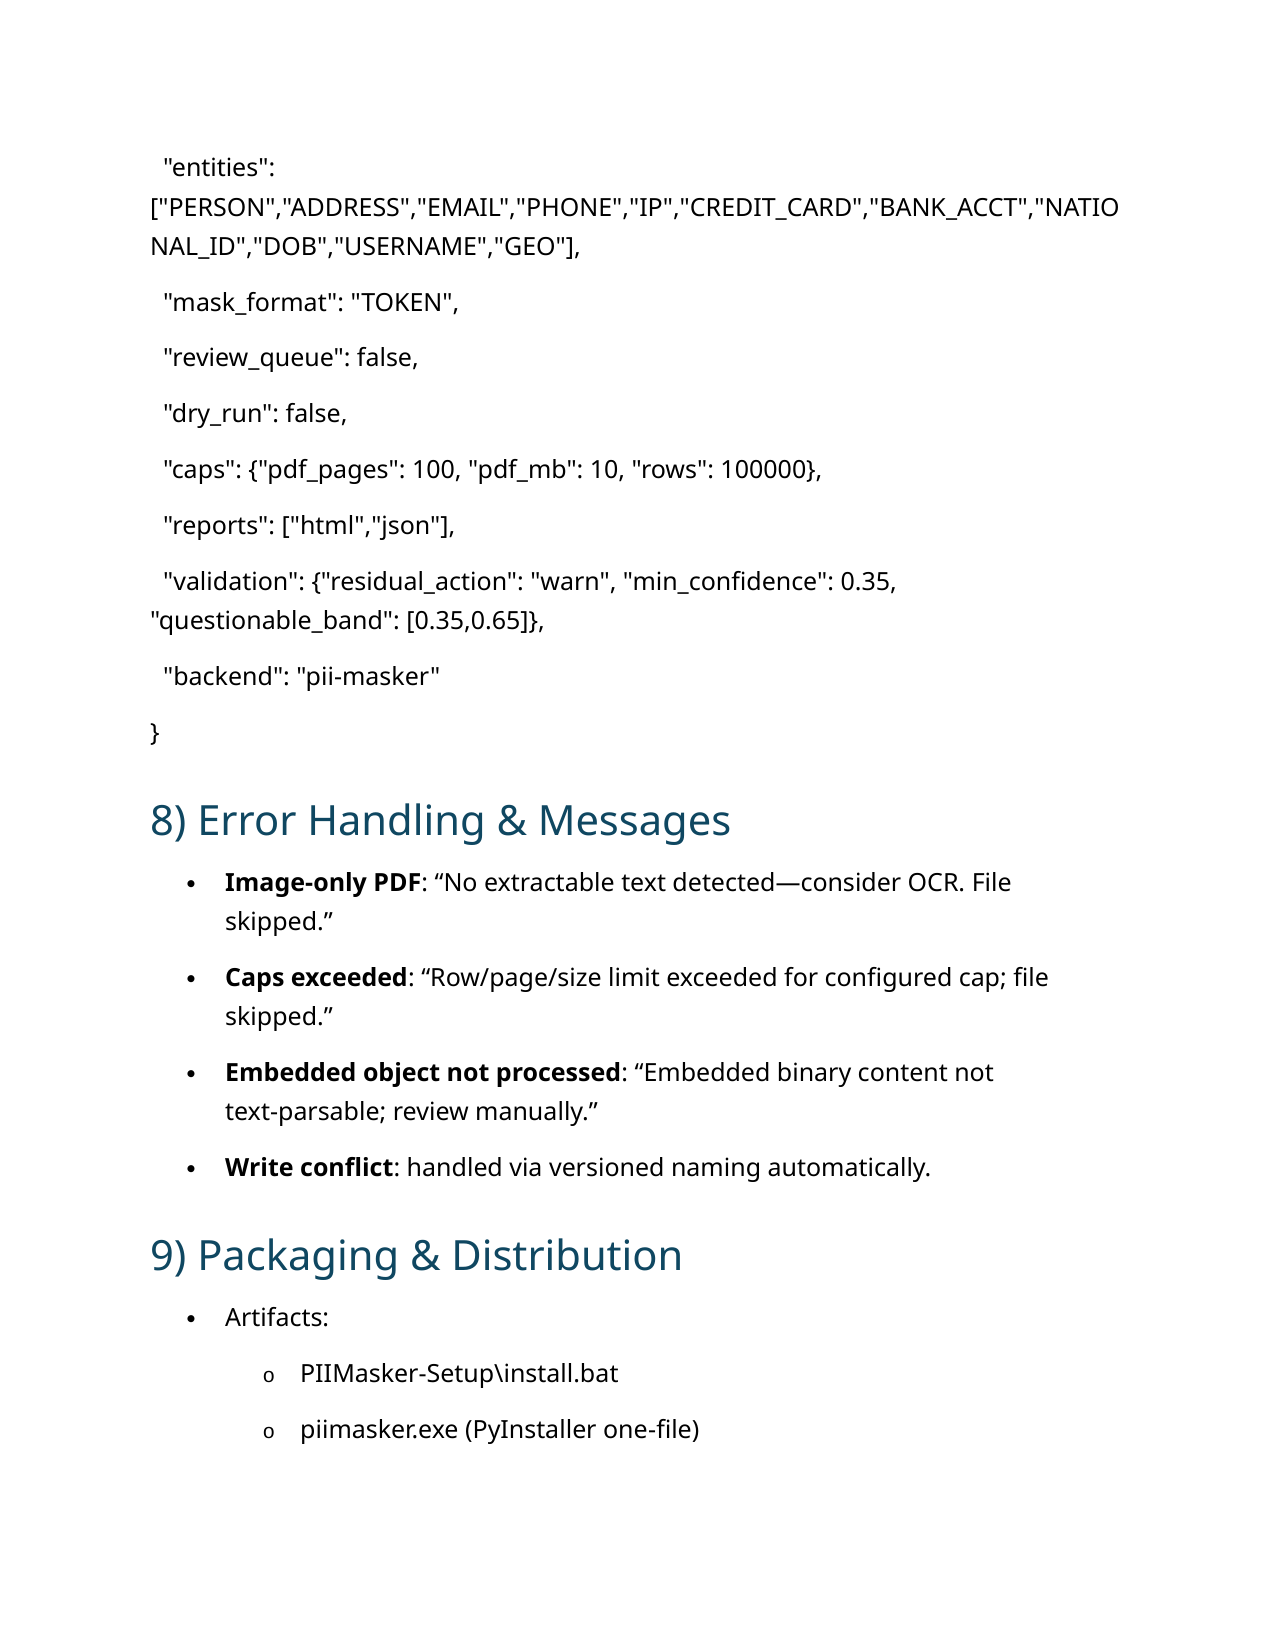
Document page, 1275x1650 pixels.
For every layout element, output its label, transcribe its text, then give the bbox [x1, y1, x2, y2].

list Artifacts: [187, 1299, 1125, 1334]
subtitle 9) Packaging & Distribution [150, 1226, 1125, 1283]
subtitle 8) Error Handling & Messages [150, 791, 1125, 848]
text "mask_format": "TOKEN", [150, 284, 1125, 318]
text "dry_run": false, [150, 396, 1125, 430]
text "backend": "pii-masker" [150, 658, 1125, 692]
list piimasker.exe (PyInstaller one-file) [262, 1411, 1125, 1445]
text } [150, 714, 1125, 748]
text "caps": {"pdf_pages": 100, "pdf_mb": 10, "rows": 100000}, [150, 452, 1125, 486]
text "entities": ["PERSON","ADDRESS","EMAIL","PHONE","IP","CREDIT_CARD","BANK_ACCT","NATIONAL_ID","DOB","USERNAME","GEO"], [150, 150, 1125, 262]
text "reports": ["html","json"], [150, 507, 1125, 542]
list Image-only PDF: “No extractable text detected—consider OCR. File skipped.” [187, 864, 1125, 938]
text "review_queue": false, [150, 340, 1125, 374]
list Write conflict: handled via versioned naming automatically. [187, 1149, 1125, 1183]
list PIIMasker-Setup\install.bat [262, 1355, 1125, 1389]
text "validation": {"residual_action": "warn", "min_confidence": 0.35, "questionable_band": [0.35,0.65]}, [150, 563, 1125, 637]
list Caps exceeded: “Row/page/size limit exceeded for configured cap; file skipped.” [187, 959, 1125, 1033]
list Embedded object not processed: “Embedded binary content not text-parsable; review manually.” [187, 1054, 1125, 1128]
